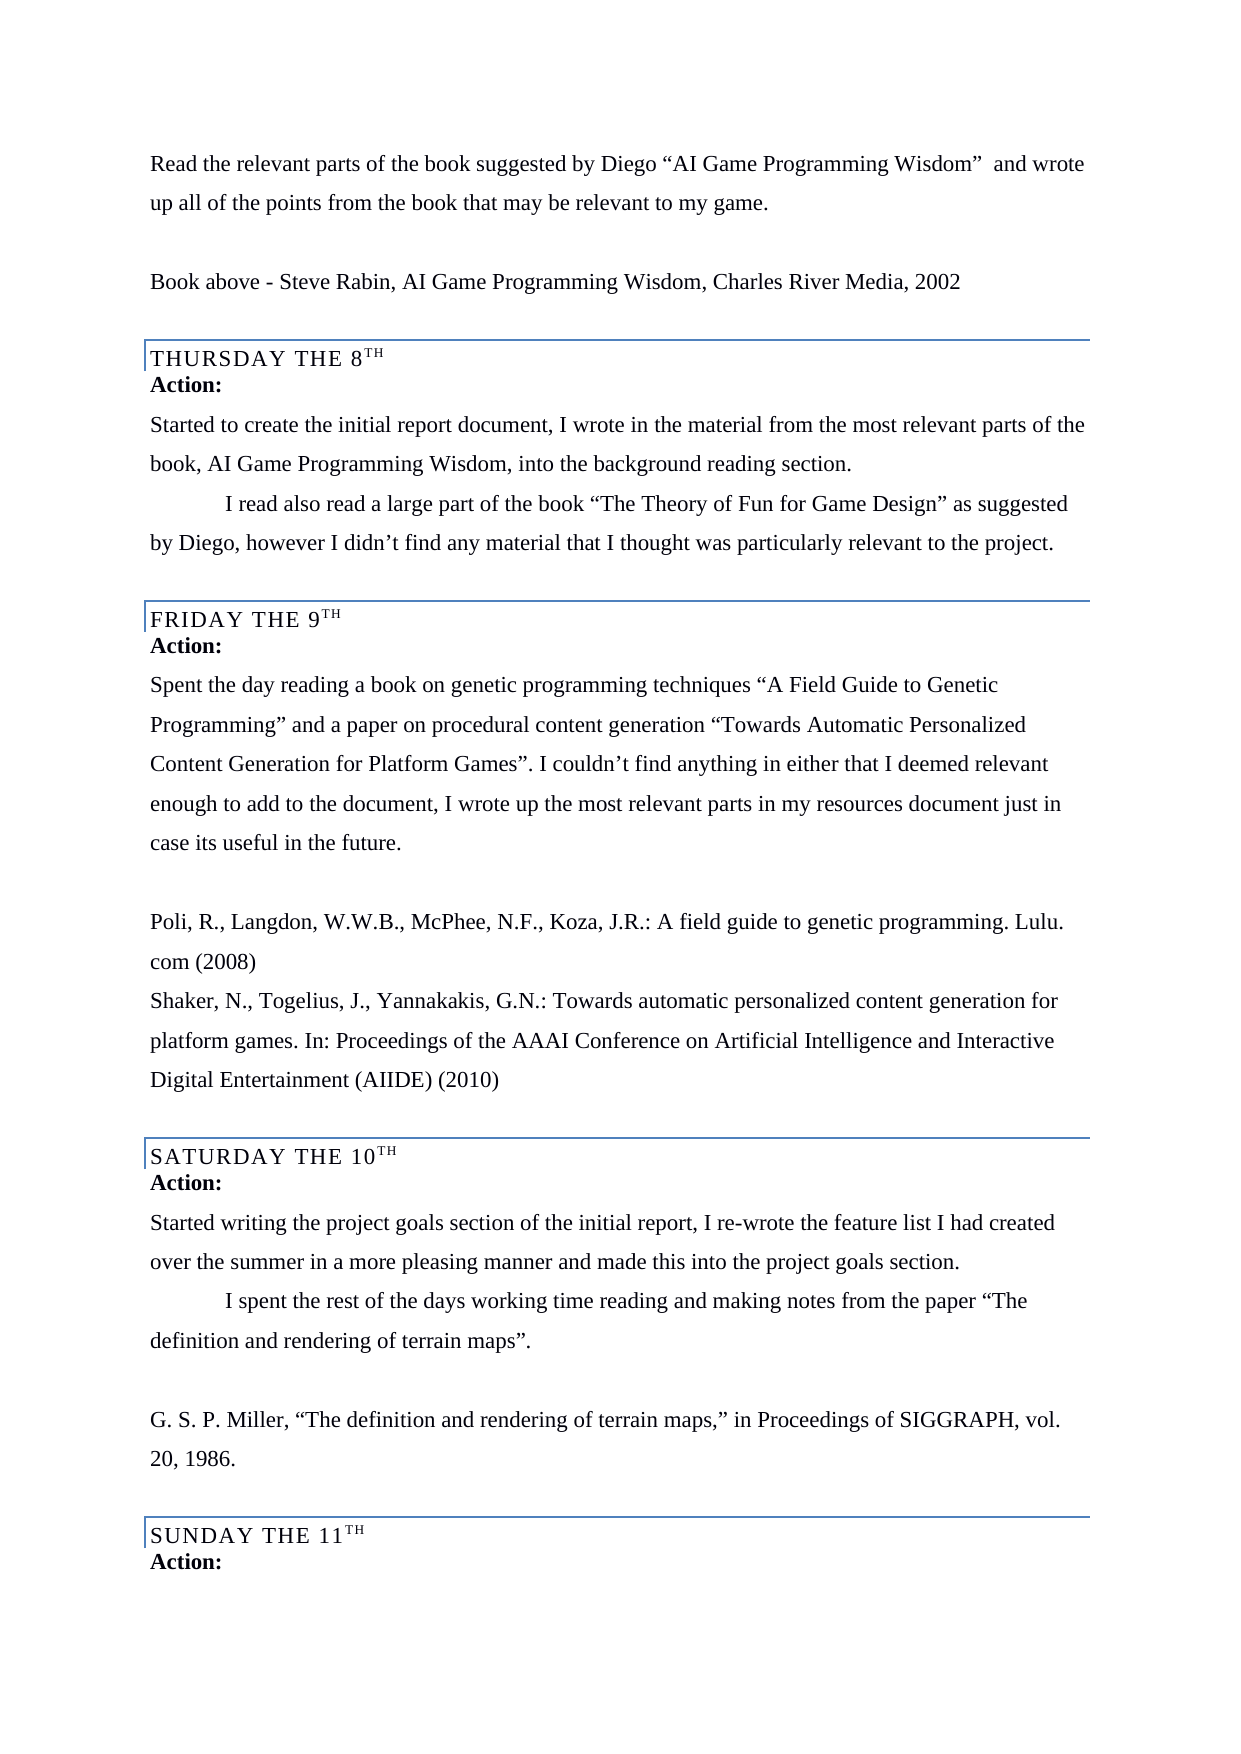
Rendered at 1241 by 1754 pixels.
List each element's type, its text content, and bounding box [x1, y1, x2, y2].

subtitle Thursday the 8th [146, 341, 1090, 371]
subtitle Friday the 9th [146, 602, 1090, 632]
text Action: [150, 632, 1090, 658]
text Book above - Steve Rabin, AI Game Programming Wisdom, Charles River Media, 2002 [150, 268, 1090, 295]
text Spent the day reading a book on genetic programming techniques “A Field Guide to Genetic Programming” and a paper on procedural content generation “Towards Automatic Personalized Content Generation for Platform Games”. I couldn’t find anything in either that I deemed relevant enough to add to the document, I wrote up the most relevant parts in my resources document just in case its useful in the future. [150, 671, 1090, 856]
subtitle Sunday the 11th [146, 1518, 1090, 1548]
text Started writing the project goals section of the initial report, I re-wrote the feature list I had created over the summer in a more pleasing manner and made this into the project goals section. [150, 1208, 1090, 1274]
text Action: [150, 371, 1090, 398]
text Action: [150, 1548, 1090, 1574]
text Read the relevant parts of the book suggested by Diego “AI Game Programming Wisdom” and wrote up all of the points from the book that may be relevant to my game. [150, 150, 1090, 216]
text I read also read a large part of the book “The Theory of Fun for Game Design” as suggested by Diego, however I didn’t find any material that I thought was particularly relevant to the project. [150, 490, 1090, 556]
text Started to create the initial report document, I wrote in the material from the most relevant parts of the book, AI Game Programming Wisdom, into the background reading section. [150, 411, 1090, 477]
text G. S. P. Miller, “The definition and rendering of terrain maps,” in Proceedings of SIGGRAPH, vol. 20, 1986. [150, 1406, 1090, 1472]
text Shaker, N., Togelius, J., Yannakakis, G.N.: Towards automatic personalized content generation for platform games. In: Proceedings of the AAAI Conference on Artificial Intelligence and Interactive Digital Entertainment (AIIDE) (2010) [150, 987, 1090, 1093]
subtitle Saturday the 10th [146, 1139, 1090, 1169]
text I spent the rest of the days working time reading and making notes from the paper “The definition and rendering of terrain maps”. [150, 1287, 1090, 1353]
text Poli, R., Langdon, W.W.B., McPhee, N.F., Koza, J.R.: A field guide to genetic programming. Lulu. com (2008) [150, 908, 1090, 974]
text Action: [150, 1169, 1090, 1195]
